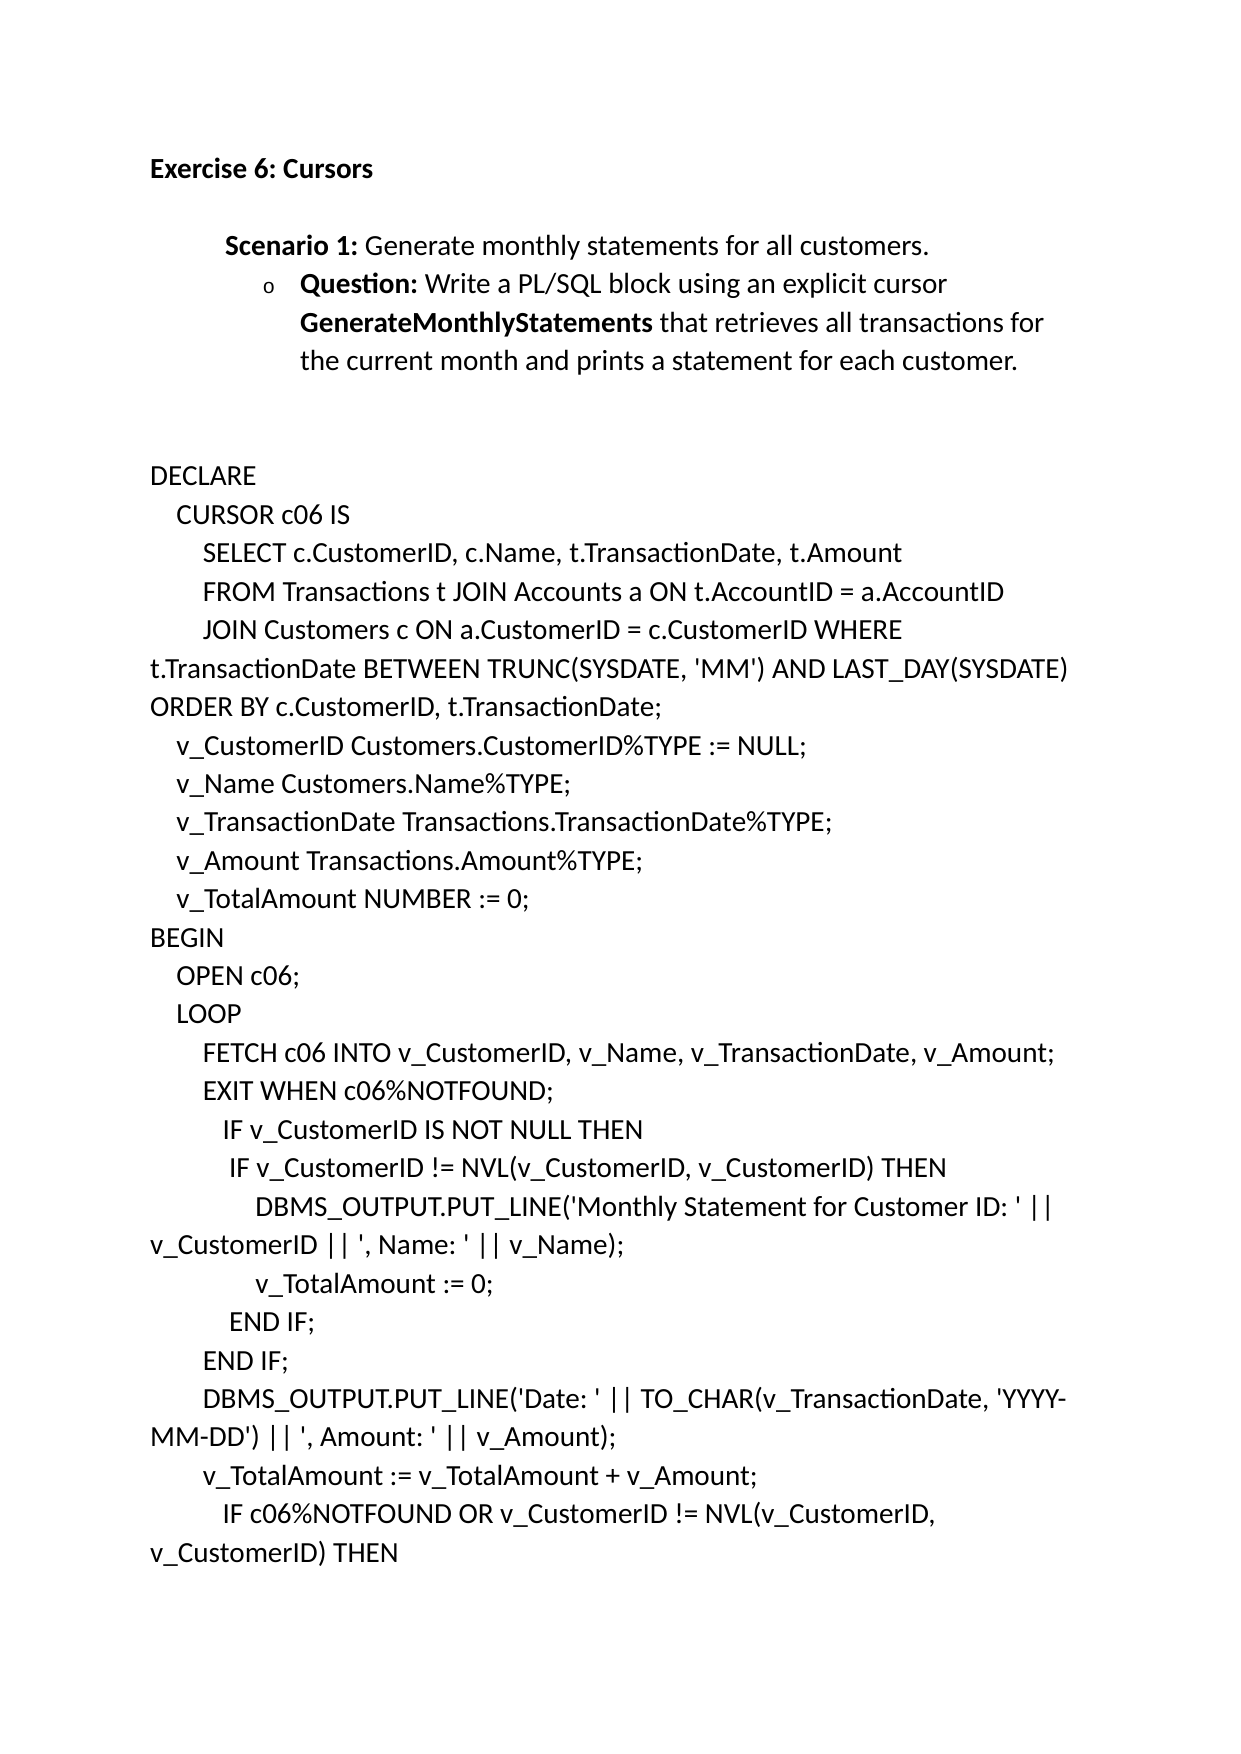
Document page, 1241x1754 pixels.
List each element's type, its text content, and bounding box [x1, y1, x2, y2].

text v_TransactionDate Transactions.TransactionDate%TYPE; [150, 803, 1090, 839]
text OPEN c06; [150, 957, 1090, 993]
text DBMS_OUTPUT.PUT_LINE('Date: ' || TO_CHAR(v_TransactionDate, 'YYYY-MM-DD') || ', Amount: ' || v_Amount); [150, 1380, 1090, 1454]
text DBMS_OUTPUT.PUT_LINE('Monthly Statement for Customer ID: ' || v_CustomerID || ', Name: ' || v_Name); [150, 1188, 1090, 1262]
text v_CustomerID Customers.CustomerID%TYPE := NULL; [150, 727, 1090, 762]
text JOIN Customers c ON a.CustomerID = c.CustomerID WHERE t.TransactionDate BETWEEN TRUNC(SYSDATE, 'MM') AND LAST_DAY(SYSDATE) ORDER BY c.CustomerID, t.TransactionDate; [150, 611, 1090, 724]
text v_TotalAmount := 0; [150, 1265, 1090, 1300]
text Exercise 6: Cursors [150, 150, 1090, 186]
text v_TotalAmount NUMBER := 0; [150, 880, 1090, 916]
text EXIT WHEN c06%NOTFOUND; [150, 1072, 1090, 1108]
text IF v_CustomerID IS NOT NULL THEN [150, 1111, 1090, 1147]
text DECLARE [150, 457, 1090, 493]
text END IF; [150, 1342, 1090, 1377]
text IF c06%NOTFOUND OR v_CustomerID != NVL(v_CustomerID, v_CustomerID) THEN [150, 1495, 1090, 1569]
text END IF; [150, 1303, 1090, 1339]
text v_TotalAmount := v_TotalAmount + v_Amount; [150, 1457, 1090, 1492]
text BEGIN [150, 919, 1090, 954]
text v_Name Customers.Name%TYPE; [150, 765, 1090, 801]
text Scenario 1: Generate monthly statements for all customers. [225, 227, 1090, 262]
text FETCH c06 INTO v_CustomerID, v_Name, v_TransactionDate, v_Amount; [150, 1034, 1090, 1070]
text IF v_CustomerID != NVL(v_CustomerID, v_CustomerID) THEN [150, 1149, 1090, 1185]
list Question: Write a PL/SQL block using an explicit cursor GenerateMonthlyStatements that retrieves all transactions for the current month and prints a statement for each customer. [262, 265, 1090, 378]
text CURSOR c06 IS [150, 496, 1090, 532]
text v_Amount Transactions.Amount%TYPE; [150, 842, 1090, 877]
text SELECT c.CustomerID, c.Name, t.TransactionDate, t.Amount [150, 534, 1090, 570]
text FROM Transactions t JOIN Accounts a ON t.AccountID = a.AccountID [150, 573, 1090, 608]
text LOOP [150, 996, 1090, 1031]
